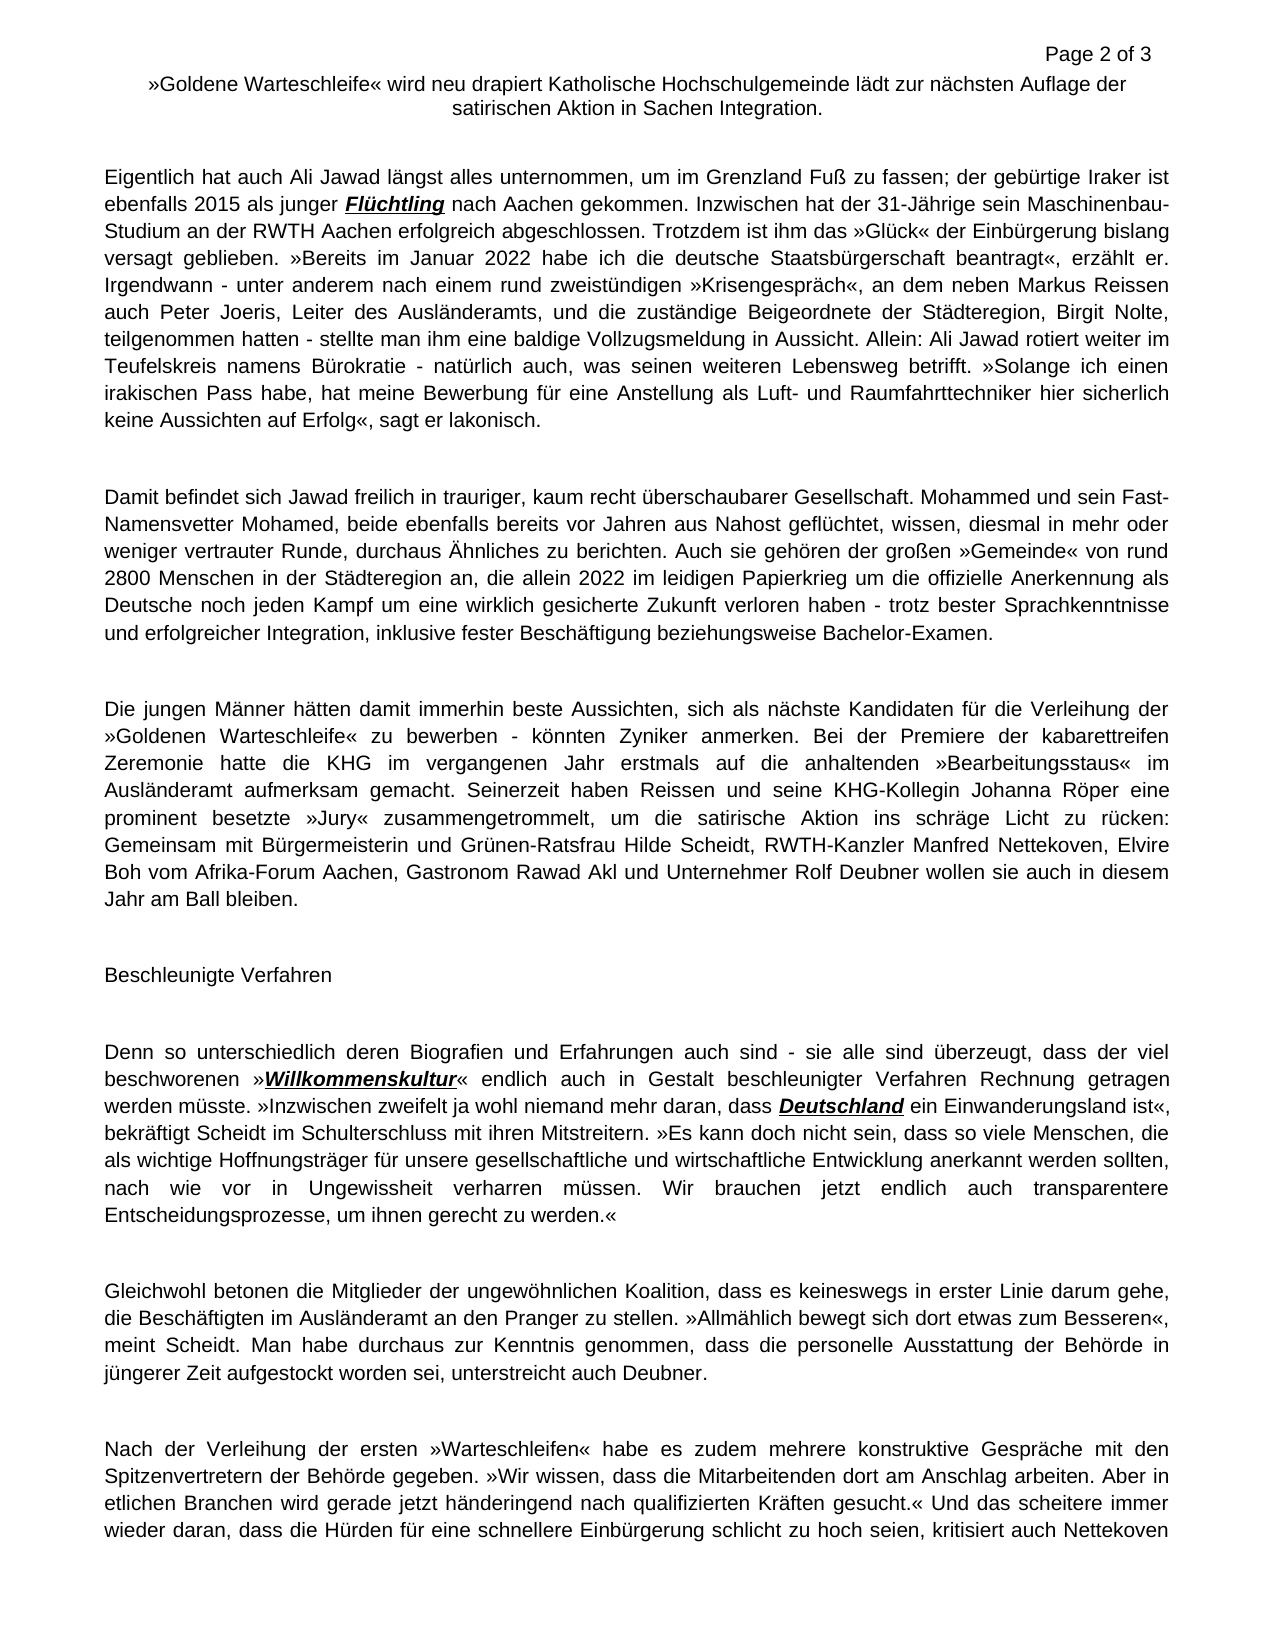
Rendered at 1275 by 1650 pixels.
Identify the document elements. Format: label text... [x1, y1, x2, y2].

text Denn so unterschiedlich deren Biografien und Erfahrungen auch sind - sie alle sind überzeugt, dass der viel beschworenen »Willkommenskultur« endlich auch in Gestalt beschleunigter Verfahren Rechnung getragen werden müsste. »Inzwischen zweifelt ja wohl niemand mehr daran, dass Deutschland ein Einwanderungsland ist«, bekräftigt Scheidt im Schulterschluss mit ihren Mitstreitern. »Es kann doch nicht sein, dass so viele Menschen, die als wichtige Hoffnungsträger für unsere gesellschaftliche und wirtschaftliche Entwicklung anerkannt werden sollten, nach wie vor in Ungewissheit verharren müssen. Wir brauchen jetzt endlich auch transparentere Entscheidungsprozesse, um ihnen gerecht zu werden.« [104, 1037, 1171, 1226]
text Eigentlich hat auch Ali Jawad längst alles unternommen, um im Grenzland Fuß zu fassen; der gebürtige Iraker ist ebenfalls 2015 als junger Flüchtling nach Aachen gekommen. Inzwischen hat der 31-Jährige sein Maschinenbau-Studium an der RWTH Aachen erfolgreich abgeschlossen. Trotzdem ist ihm das »Glück« der Einbürgerung bislang versagt geblieben. »Bereits im Januar 2022 habe ich die deutsche Staatsbürgerschaft beantragt«, erzählt er. Irgendwann - unter anderem nach einem rund zweistündigen »Krisengespräch«, an dem neben Markus Reissen auch Peter Joeris, Leiter des Ausländeramts, und die zuständige Beigeordnete der Städteregion, Birgit Nolte, teilgenommen hatten - stellte man ihm eine baldige Vollzugsmeldung in Aussicht. Allein: Ali Jawad rotiert weiter im Teufelskreis namens Bürokratie - natürlich auch, was seinen weiteren Lebensweg betrifft. »Solange ich einen irakischen Pass habe, hat meine Bewerbung für eine Anstellung als Luft- und Raumfahrttechniker hier sicherlich keine Aussichten auf Erfolg«, sagt er lakonisch. [104, 161, 1171, 432]
text Beschleunigte Verfahren [104, 960, 1171, 987]
text Die jungen Männer hätten damit immerhin beste Aussichten, sich als nächste Kandidaten für die Verleihung der »Goldenen Warteschleife« zu bewerben - könnten Zyniker anmerken. Bei der Premiere der kabarettreifen Zeremonie hatte die KHG im vergangenen Jahr erstmals auf die anhaltenden »Bearbeitungsstaus« im Ausländeramt aufmerksam gemacht. Seinerzeit haben Reissen und seine KHG-Kollegin Johanna Röper eine prominent besetzte »Jury« zusammengetrommelt, um die satirische Aktion ins schräge Licht zu rücken: Gemeinsam mit Bürgermeisterin und Grünen-Ratsfrau Hilde Scheidt, RWTH-Kanzler Manfred Nettekoven, Elvire Boh vom Afrika-Forum Aachen, Gastronom Rawad Akl und Unternehmer Rolf Deubner wollen sie auch in diesem Jahr am Ball bleiben. [104, 694, 1171, 911]
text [104, 1434, 1171, 1542]
text Damit befindet sich Jawad freilich in trauriger, kaum recht überschaubarer Gesellschaft. Mohammed und sein Fast-Namensvetter Mohamed, beide ebenfalls bereits vor Jahren aus Nahost geflüchtet, wissen, diesmal in mehr oder weniger vertrauter Runde, durchaus Ähnliches zu berichten. Auch sie gehören der großen »Gemeinde« von rund 2800 Menschen in der Städteregion an, die allein 2022 im leidigen Papierkrieg um die offizielle Anerkennung als Deutsche noch jeden Kampf um eine wirklich gesicherte Zukunft verloren haben - trotz bester Sprachkenntnisse und erfolgreicher Integration, inklusive fester Beschäftigung beziehungsweise Bachelor-Examen. [104, 482, 1171, 644]
text Gleichwohl betonen die Mitglieder der ungewöhnlichen Koalition, dass es keineswegs in erster Linie darum gehe, die Beschäftigten im Ausländeramt an den Pranger zu stellen. »Allmählich bewegt sich dort etwas zum Besseren«, meint Scheidt. Man habe durchaus zur Kenntnis genommen, dass die personelle Ausstattung der Behörde in jüngerer Zeit aufgestockt worden sei, unterstreicht auch Deubner. [104, 1276, 1171, 1384]
